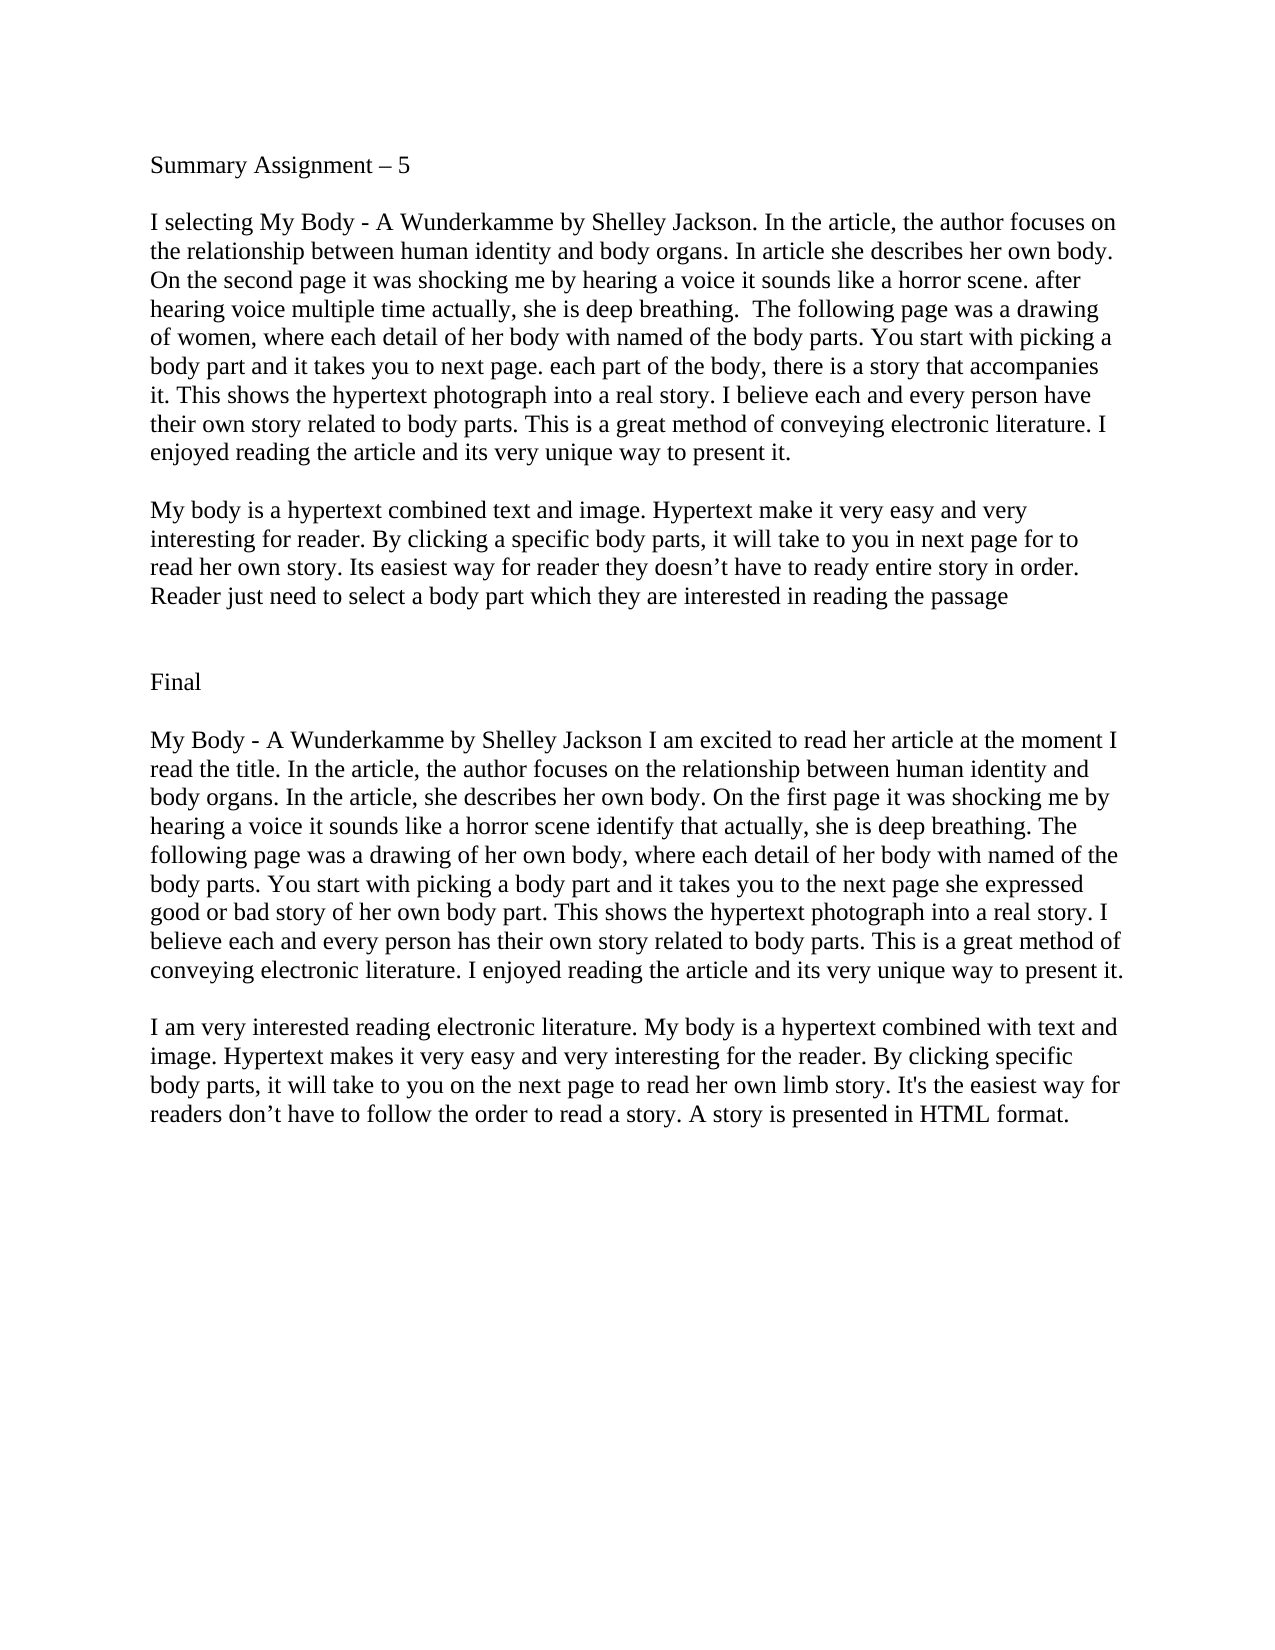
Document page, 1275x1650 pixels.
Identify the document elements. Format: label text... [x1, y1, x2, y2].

text I am very interested reading electronic literature. My body is a hypertext combined with text and image. Hypertext makes it very easy and very interesting for the reader. By clicking specific body parts, it will take to you on the next page to read her own limb story. It's the easiest way for readers don’t have to follow the order to read a story. A story is presented in HTML format. [150, 1012, 1125, 1127]
text I selecting My Body - A Wunderkamme by Shelley Jackson. In the article, the author focuses on the relationship between human identity and body organs. In article she describes her own body. On the second page it was shocking me by hearing a voice it sounds like a horror scene. after hearing voice multiple time actually, she is deep breathing. The following page was a drawing of women, where each detail of her body with named of the body parts. You start with picking a body part and it takes you to next page. each part of the body, there is a story that accompanies it. This shows the hypertext photograph into a real story. I believe each and every person have their own story related to body parts. This is a great method of conveying electronic literature. I enjoyed reading the article and its very unique way to present it. [150, 207, 1125, 466]
text My Body - A Wunderkamme by Shelley Jackson I am excited to read her article at the moment I read the title. In the article, the author focuses on the relationship between human identity and body organs. In the article, she describes her own body. On the first page it was shocking me by hearing a voice it sounds like a horror scene identify that actually, she is deep breathing. The following page was a drawing of her own body, where each detail of her body with named of the body parts. You start with picking a body part and it takes you to the next page she expressed good or bad story of her own body part. This shows the hypertext photograph into a real story. I believe each and every person has their own story related to body parts. This is a great method of conveying electronic literature. I enjoyed reading the article and its very unique way to present it. [150, 725, 1125, 984]
text My body is a hypertext combined text and image. Hypertext make it very easy and very interesting for reader. By clicking a specific body parts, it will take to you in next page for to read her own story. Its easiest way for reader they doesn’t have to ready entire story in order. Reader just need to select a body part which they are interested in reading the passage [150, 495, 1125, 610]
text Final [150, 667, 1125, 696]
text Summary Assignment – 5 [150, 150, 1125, 179]
